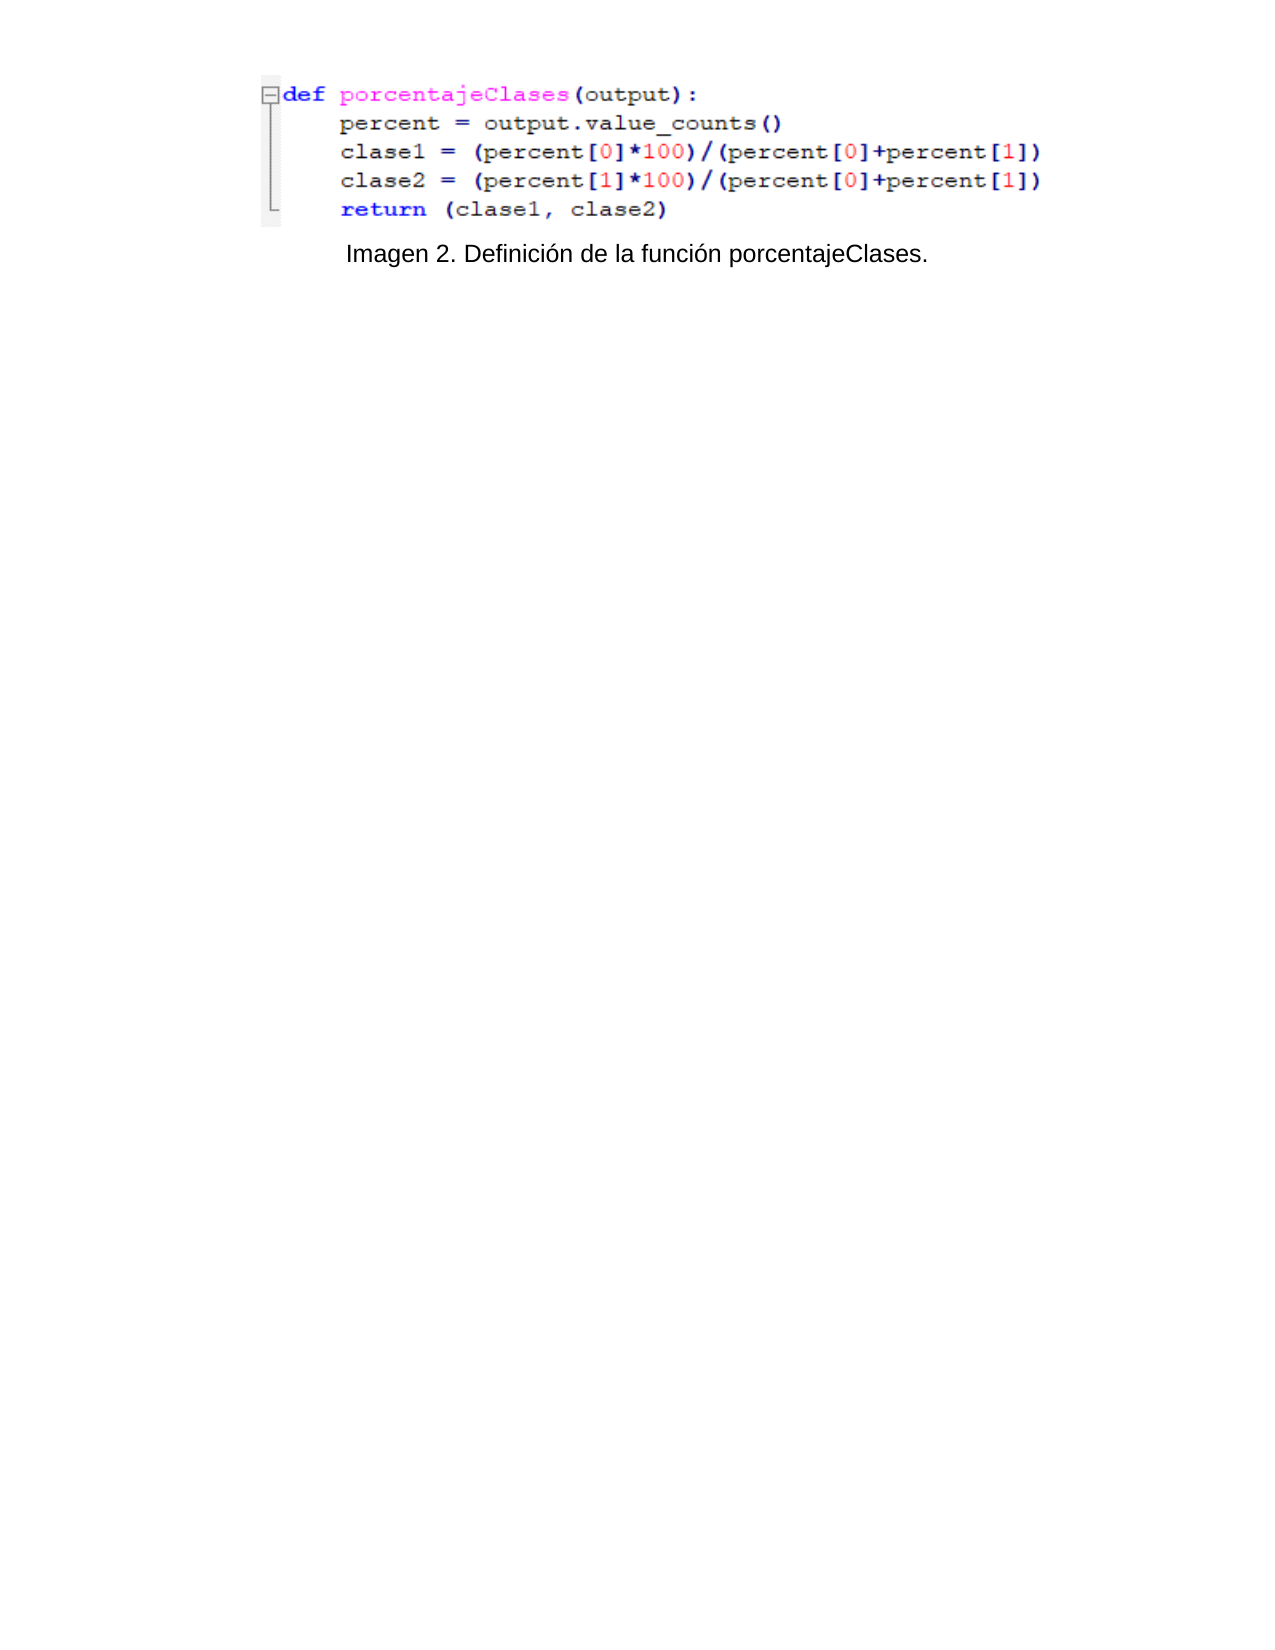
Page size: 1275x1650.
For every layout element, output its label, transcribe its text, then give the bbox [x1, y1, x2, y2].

text Imagen 2. Definición de la función porcentajeClases. [120, 239, 1155, 268]
picture [261, 75, 1052, 227]
